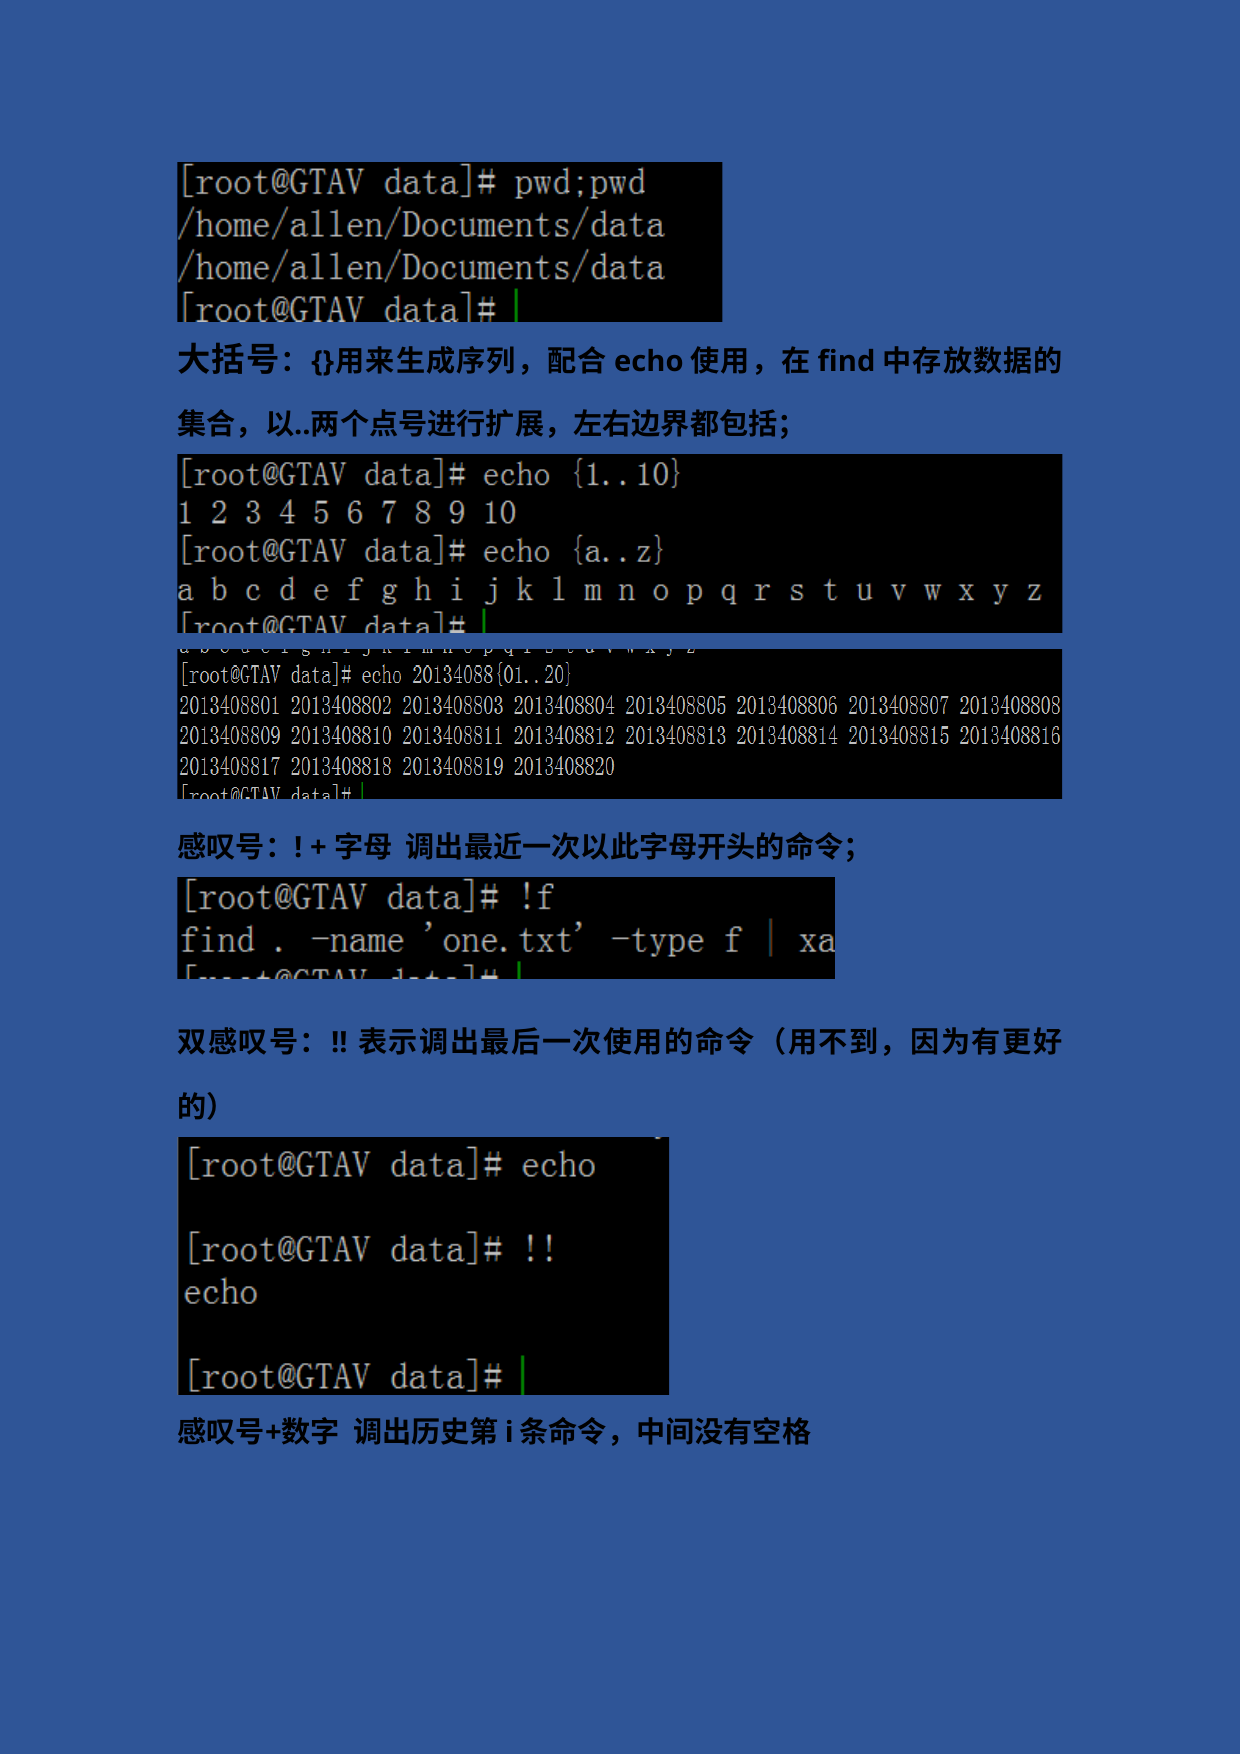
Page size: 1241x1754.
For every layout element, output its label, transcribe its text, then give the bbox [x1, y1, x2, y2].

picture [177, 649, 1063, 799]
list 感叹号+数字 调出历史第i条命令，中间没有空格 [177, 1397, 1063, 1462]
picture [177, 877, 835, 979]
picture [177, 1137, 670, 1395]
picture [177, 162, 723, 322]
picture [177, 454, 1063, 633]
list 大括号：{}用来生成序列，配合echo使用，在find中存放数据的集合，以..两个点号进行扩展，左右边界都包括； [177, 324, 1063, 454]
list 感叹号：! + 字母 调出最近一次以此字母开头的命令； [177, 812, 1063, 877]
list 双感叹号：!! 表示调出最后一次使用的命令（用不到，因为有更好的） [177, 1007, 1063, 1137]
